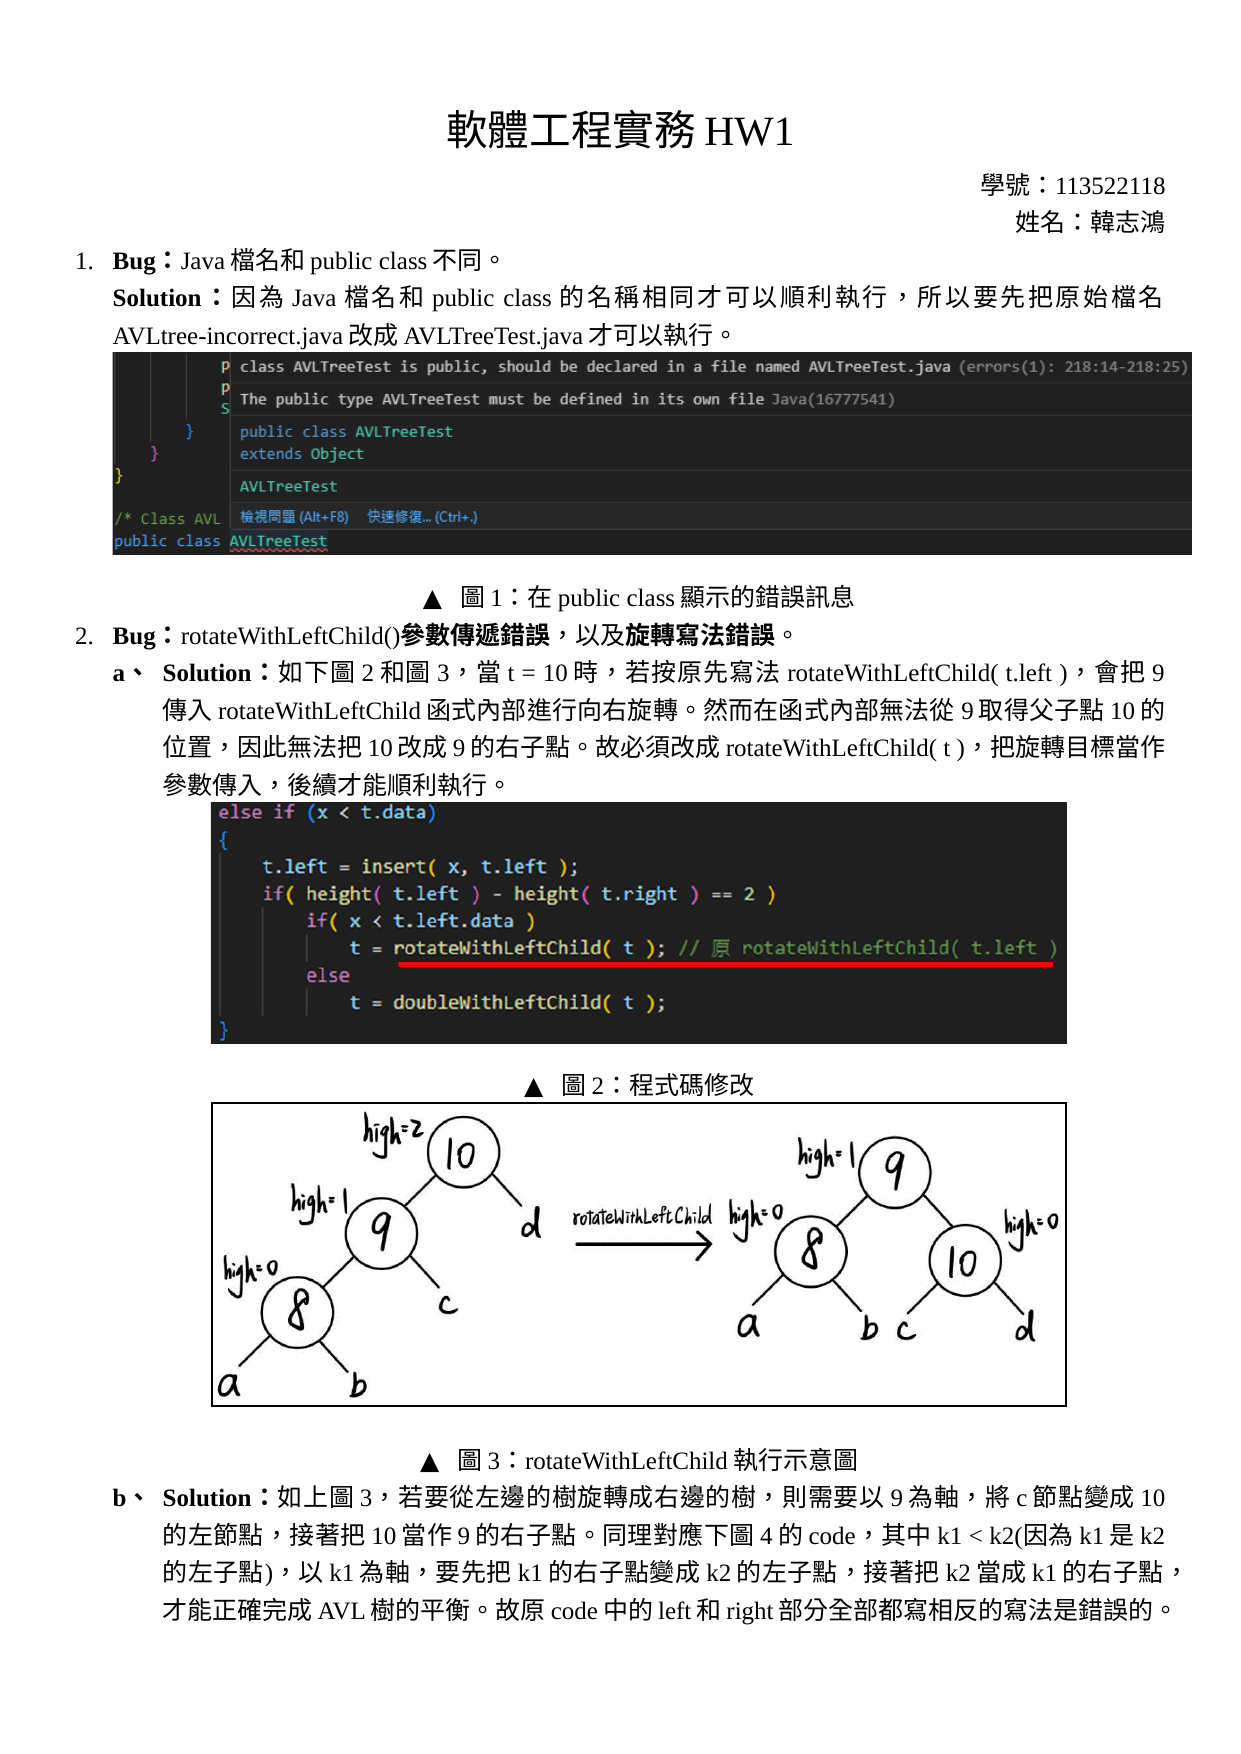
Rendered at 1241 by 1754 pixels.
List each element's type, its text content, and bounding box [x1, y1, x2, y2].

text 姓名：韓志鴻 [75, 202, 1165, 239]
list Bug：rotateWithLeftChild()參數傳遞錯誤，以及旋轉寫法錯誤。 [75, 614, 1165, 652]
list Solution：因為Java檔名和public class的名稱相同才可以順利執行，所以要先把原始檔名AVLtree-incorrect.java改成AVLTreeTest.java才可以執行。 [112, 277, 1165, 352]
list 圖3：rotateWithLeftChild執行示意圖 [112, 1439, 1165, 1477]
list 圖2：程式碼修改 [112, 1064, 1165, 1102]
picture [213, 1104, 1065, 1405]
picture [210, 802, 1067, 1044]
list Solution：如上圖3，若要從左邊的樹旋轉成右邊的樹，則需要以9為軸，將c節點變成10的左節點，接著把10當作9的右子點。同理對應下圖4的code，其中k1 < k2(因為k1是k2的左子點)，以k1為軸，要先把k1的右子點變成k2的左子點，接著把k2當成k1的右子點，才能正確完成AVL樹的平衡。故原code中的left和right部分全部都寫相反的寫法是錯誤的。 [112, 1477, 1165, 1627]
list Solution：如下圖2和圖3，當t = 10時，若按原先寫法rotateWithLeftChild( t.left )，會把9傳入rotateWithLeftChild函式內部進行向右旋轉。然而在函式內部無法從9取得父子點10的位置，因此無法把10改成9的右子點。故必須改成rotateWithLeftChild( t )，把旋轉目標當作參數傳入，後續才能順利執行。 [112, 652, 1165, 802]
list 圖1：在public class顯示的錯誤訊息 [112, 577, 1165, 614]
list Bug：Java檔名和public class不同。 [75, 239, 1165, 277]
text 軟體工程實務HW1 [75, 89, 1165, 164]
picture [112, 352, 1192, 555]
text 學號：113522118 [75, 164, 1165, 202]
